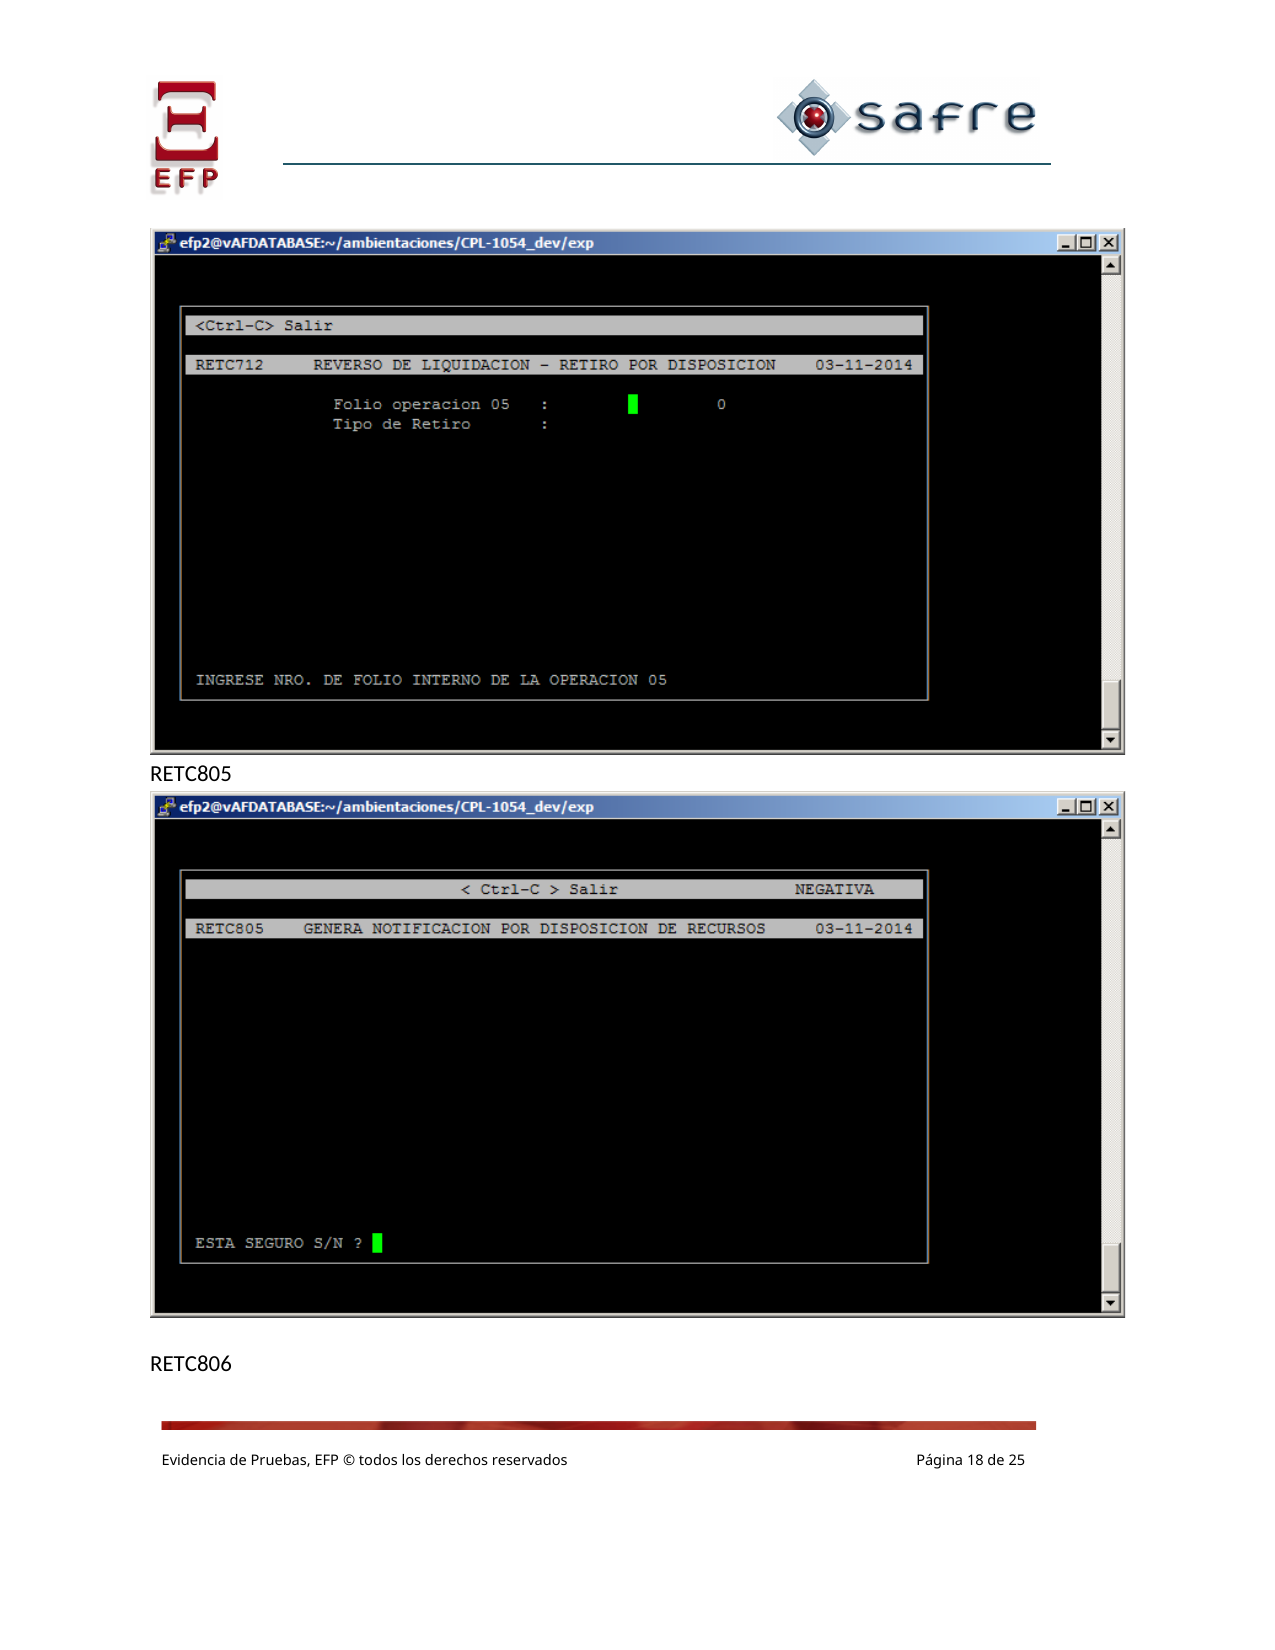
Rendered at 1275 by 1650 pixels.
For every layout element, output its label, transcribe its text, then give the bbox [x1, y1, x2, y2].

text RETC806 [150, 1349, 1125, 1378]
text RETC805 [150, 759, 1125, 787]
picture [150, 228, 1125, 755]
picture [150, 791, 1125, 1318]
picture [161, 1421, 1037, 1430]
